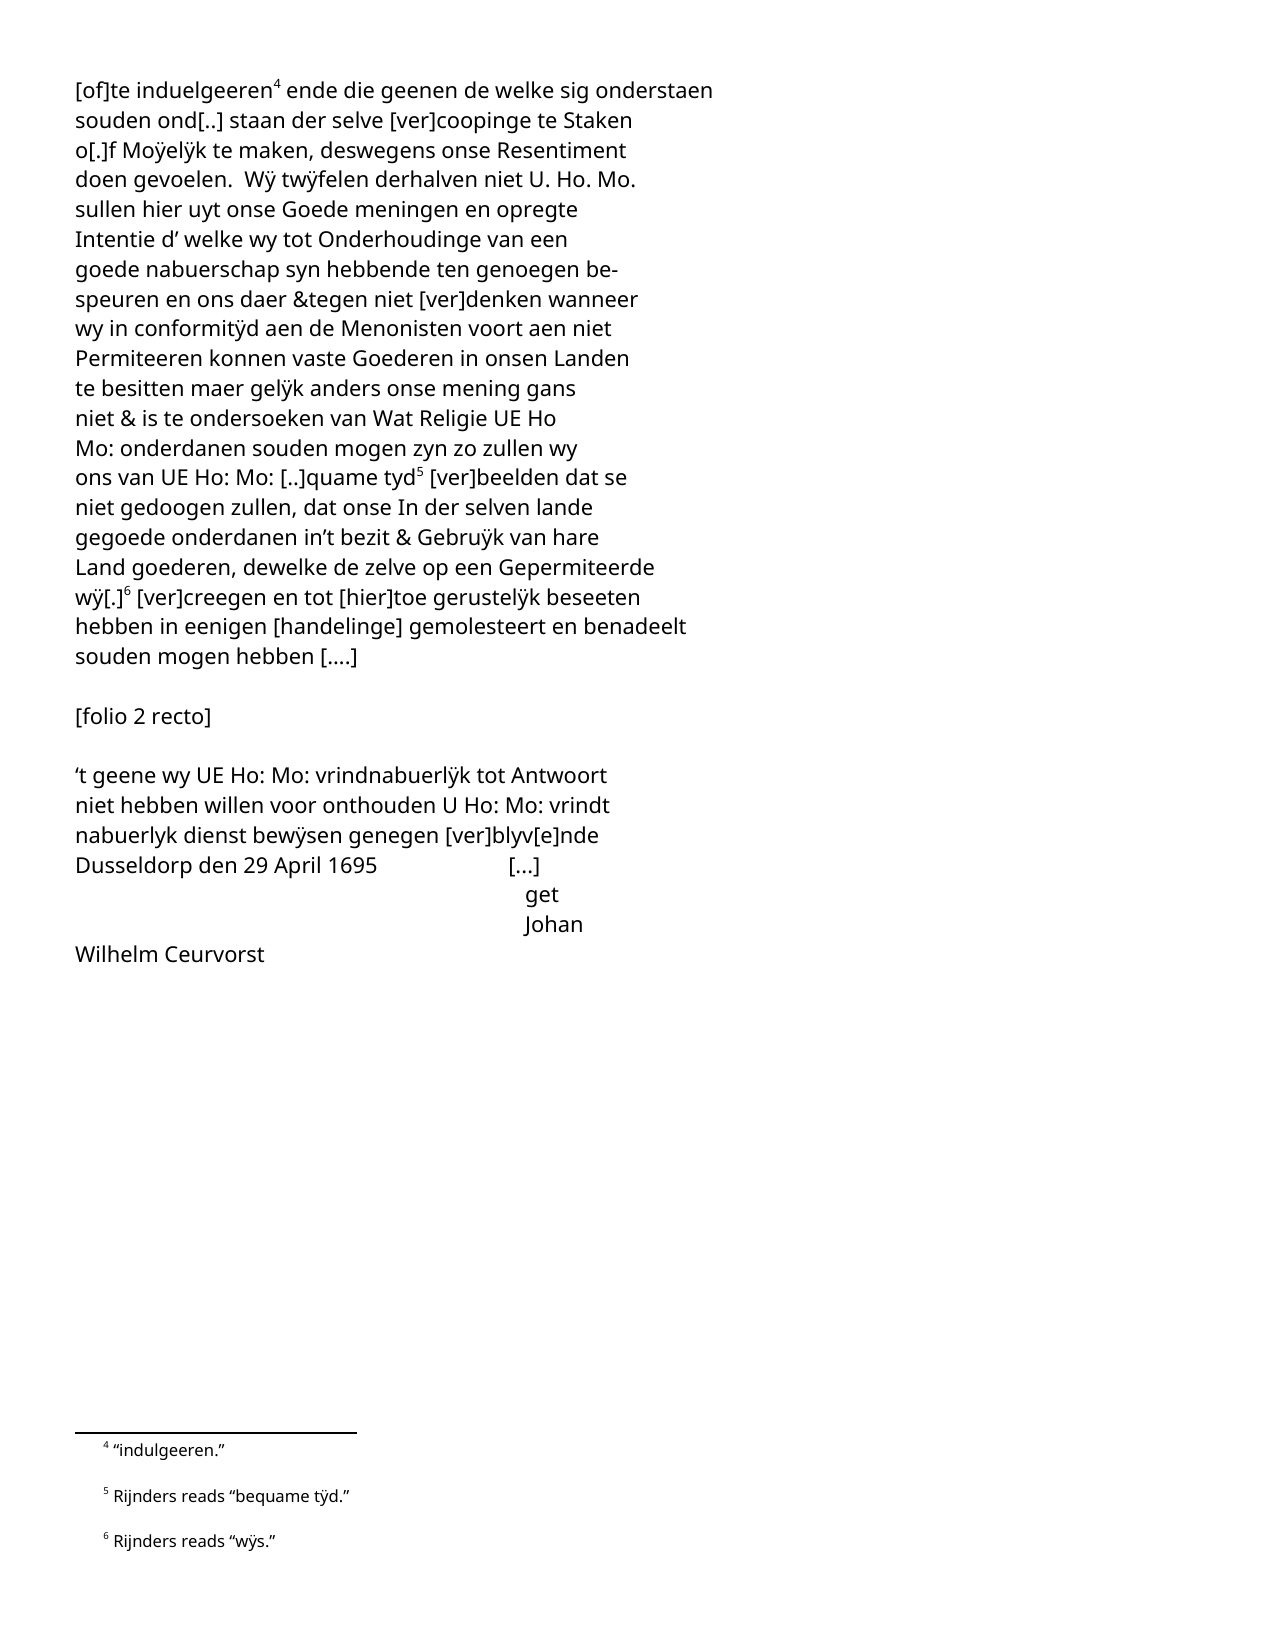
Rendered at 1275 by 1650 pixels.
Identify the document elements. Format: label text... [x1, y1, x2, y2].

text niet gedoogen zullen, dat onse In der selven lande [75, 492, 1200, 522]
text niet & is te ondersoeken van Wat Religie UE Ho [75, 403, 1200, 432]
text wy in conformitÿd aen de Menonisten voort aen niet [75, 313, 1200, 343]
text [folio 2 recto] [75, 701, 1200, 730]
text ons van UE Ho: Mo: [..]quame tyd [ver]beelden dat se [75, 462, 1200, 492]
text speuren en ons daer &tegen niet [ver]denken wanneer [75, 283, 1200, 313]
text Johan [75, 909, 1200, 939]
text te besitten maer gelÿk anders onse mening gans [75, 373, 1200, 403]
text hebben in eenigen [handelinge] gemolesteert en benadeelt [75, 611, 1200, 641]
text Mo: onderdanen souden mogen zyn zo zullen wy [75, 432, 1200, 462]
text doen gevoelen. Wÿ twÿfelen derhalven niet U. Ho. Mo. [75, 164, 1200, 194]
text souden mogen hebben [….] [75, 641, 1200, 671]
text souden ond[..] staan der selve [ver]coopinge te Staken [75, 105, 1200, 134]
text Wilhelm Ceurvorst [75, 939, 1200, 969]
text o[.]f Moÿelÿk te maken, deswegens onse Resentiment [75, 134, 1200, 164]
text Permiteeren konnen vaste Goederen in onsen Landen [75, 343, 1200, 373]
text goede nabuerschap syn hebbende ten genoegen be- [75, 254, 1200, 283]
text ‘t geene wy UE Ho: Mo: vrindnabuerlÿk tot Antwoort [75, 760, 1200, 790]
text get [75, 879, 1200, 909]
text gegoede onderdanen in’t bezit & Gebruÿk van hare [75, 522, 1200, 552]
text Intentie d’ welke wy tot Onderhoudinge van een [75, 224, 1200, 254]
text wÿ[.] [ver]creegen en tot [hier]toe gerustelÿk beseeten [75, 581, 1200, 611]
text [of]te induelgeeren ende die geenen de welke sig onderstaen [75, 75, 1200, 105]
text nabuerlyk dienst bewÿsen genegen [ver]blyv[e]nde [75, 820, 1200, 849]
text Dusseldorp den 29 April 1695 [...] [75, 849, 1200, 879]
text niet hebben willen voor onthouden U Ho: Mo: vrindt [75, 790, 1200, 820]
text Land goederen, dewelke de zelve op een Gepermiteerde [75, 552, 1200, 581]
text sullen hier uyt onse Goede meningen en opregte [75, 194, 1200, 224]
